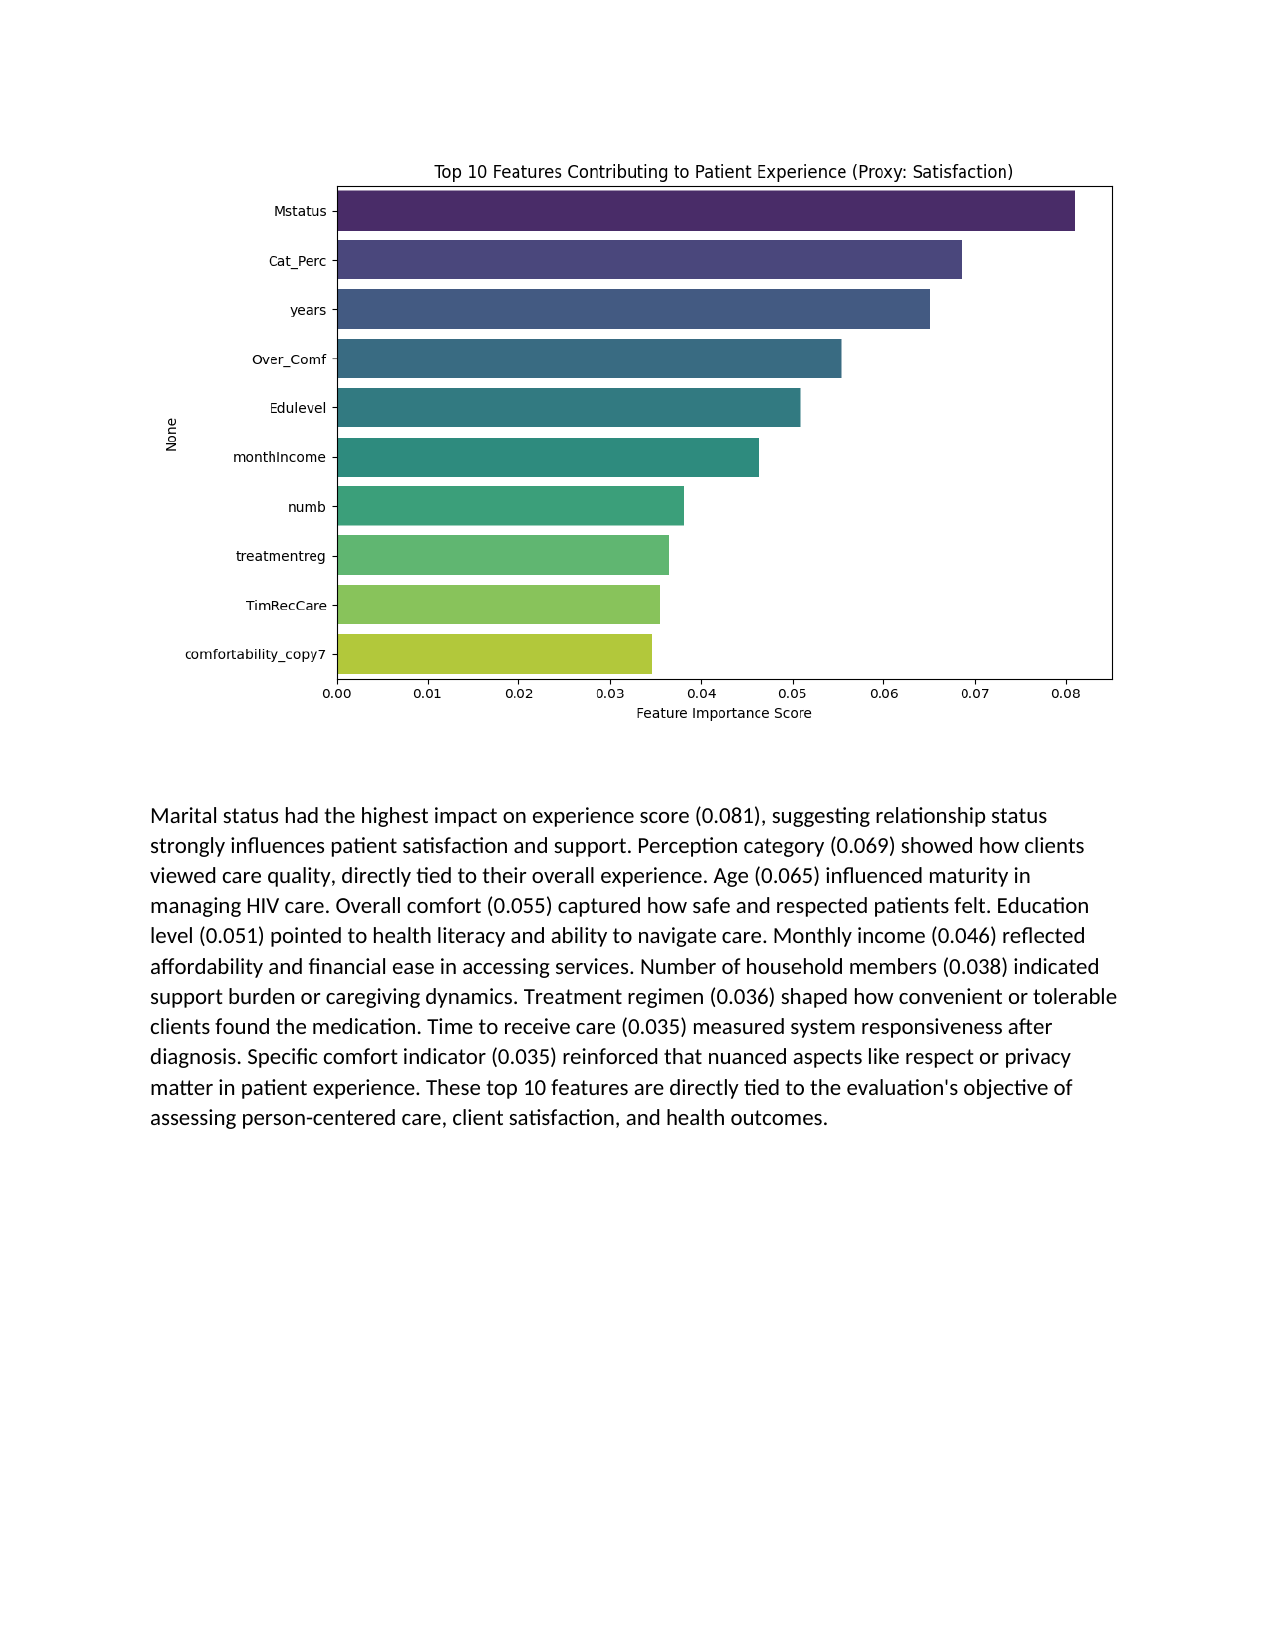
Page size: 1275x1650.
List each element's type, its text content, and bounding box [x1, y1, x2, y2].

text Marital status had the highest impact on experience score (0.081), suggesting relationship status strongly influences patient satisfaction and support. Perception category (0.069) showed how clients viewed care quality, directly tied to their overall experience. Age (0.065) influenced maturity in managing HIV care. Overall comfort (0.055) captured how safe and respected patients felt. Education level (0.051) pointed to health literacy and ability to navigate care. Monthly income (0.046) reflected affordability and financial ease in accessing services. Number of household members (0.038) indicated support burden or caregiving dynamics. Treatment regimen (0.036) shaped how convenient or tolerable clients found the medication. Time to receive care (0.035) measured system responsiveness after diagnosis. Specific comfort indicator (0.035) reinforced that nuanced aspects like respect or privacy matter in patient experience. These top 10 features are directly tied to the evaluation's objective of assessing person-centered care, client satisfaction, and health outcomes. [150, 801, 1125, 1131]
picture [150, 150, 1125, 735]
